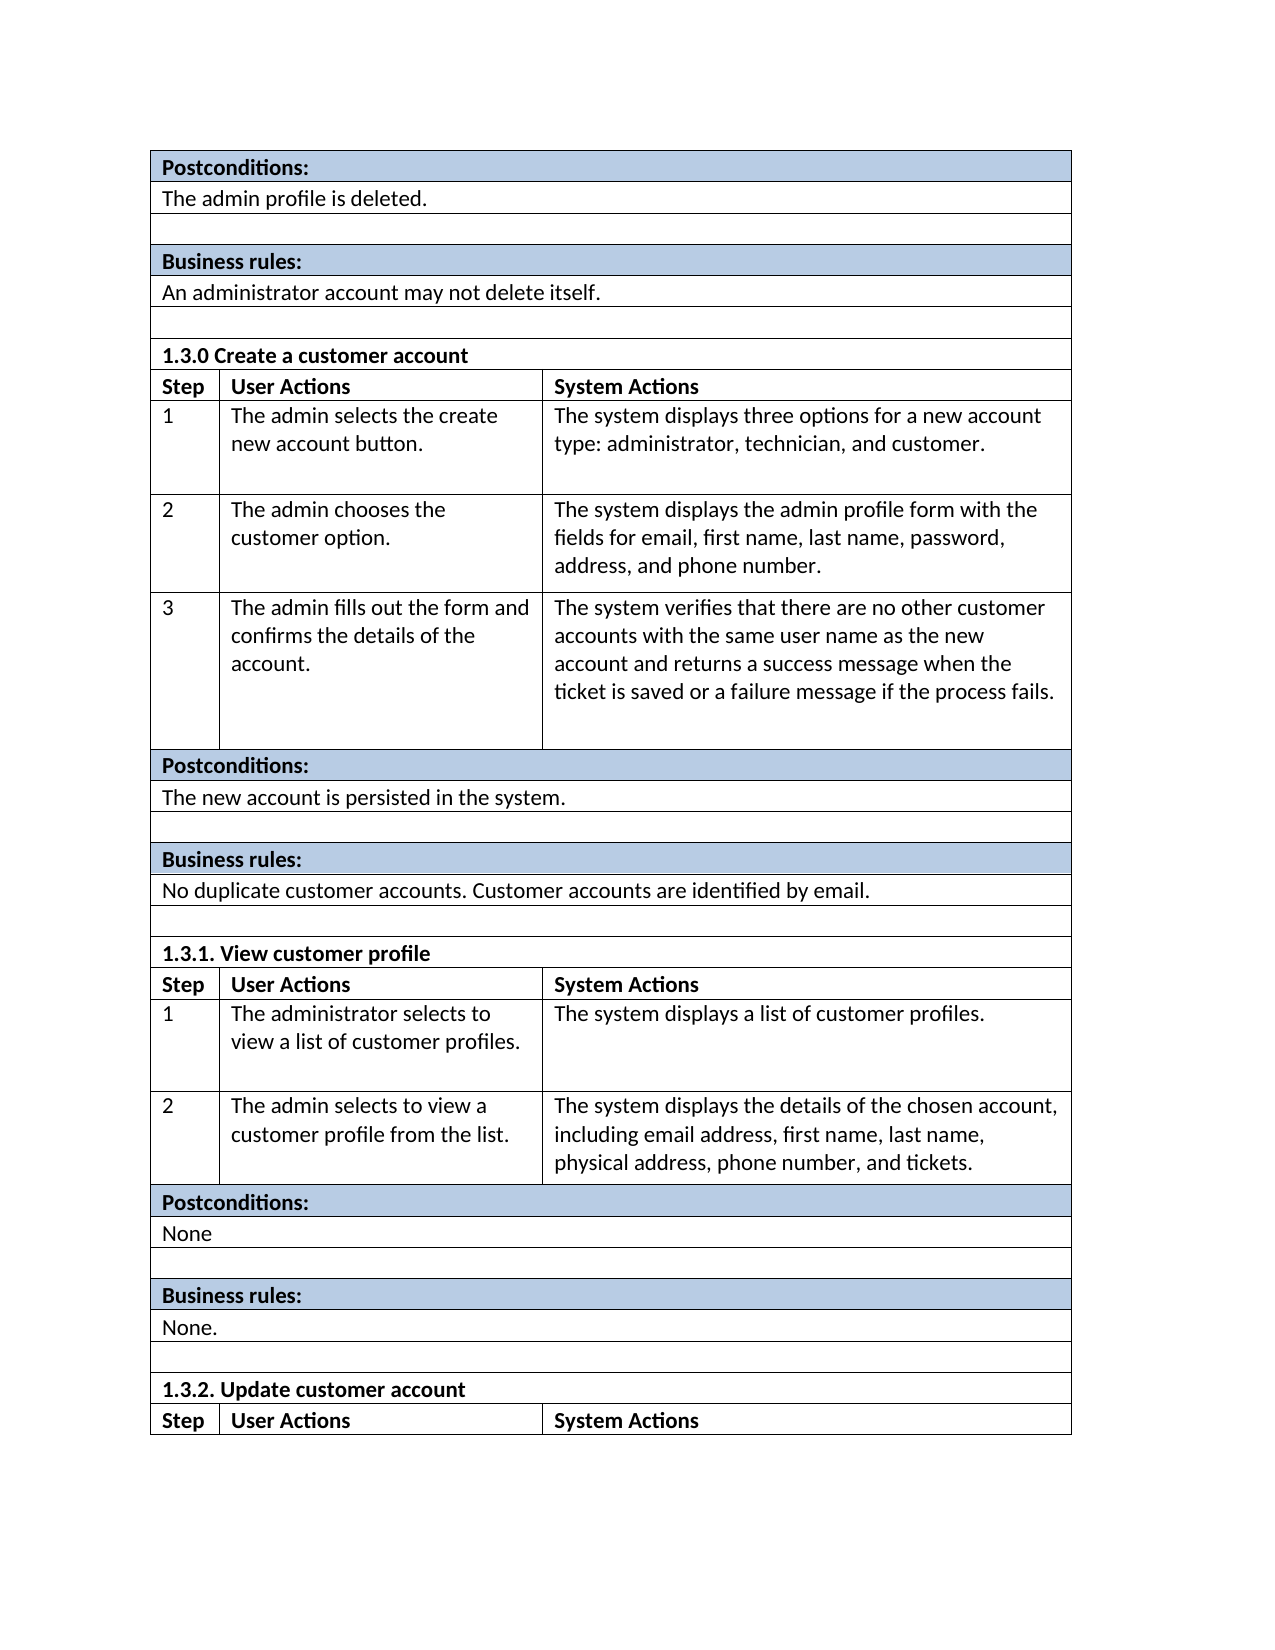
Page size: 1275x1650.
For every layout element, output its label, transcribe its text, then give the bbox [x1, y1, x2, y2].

table_cell The system displays the admin profile form with the fields for email, first name, last name, password, address, and phone number. [543, 495, 1071, 592]
table_cell None [151, 1217, 1071, 1247]
table_cell Business rules: [151, 843, 1071, 873]
table_cell 1.3.1. View customer profile [151, 937, 1071, 967]
table_cell 1.3.0 Create a customer account [151, 339, 1071, 369]
table_cell [151, 812, 1071, 842]
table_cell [543, 1092, 1071, 1184]
table_cell User Actions [220, 968, 542, 998]
table_cell Postconditions: [151, 1185, 1071, 1216]
table_cell 2 [151, 1092, 219, 1184]
table_cell The admin selects the create new account button. [220, 401, 542, 494]
table_cell Postconditions: [151, 151, 1071, 181]
table_cell The admin chooses the customer option. [220, 495, 542, 592]
table_cell Business rules: [151, 1279, 1071, 1309]
table_cell The admin profile is deleted. [151, 182, 1071, 212]
table_cell The system verifies that there are no other customer accounts with the same user name as the new account and returns a success message when the ticket is saved or a failure message if the process fails. [543, 593, 1071, 748]
table_cell [151, 214, 1071, 244]
table_cell User Actions [220, 370, 542, 400]
table_cell Step [151, 370, 219, 400]
table_cell 1 [151, 401, 219, 494]
table_cell [151, 1248, 1071, 1278]
table_cell User Actions [220, 1404, 542, 1434]
table_cell 1.3.2. Update customer account [151, 1373, 1071, 1403]
table_cell [151, 906, 1071, 936]
table_cell System Actions [543, 968, 1071, 998]
table_cell Step [151, 968, 219, 998]
table_cell System Actions [543, 1404, 1071, 1434]
table_cell 1 [151, 1000, 219, 1091]
table_cell Business rules: [151, 245, 1071, 275]
table_cell Step [151, 1404, 219, 1434]
table_cell The system displays a list of customer profiles. [543, 1000, 1071, 1091]
table_cell The admin fills out the form and confirms the details of the account. [220, 593, 542, 748]
table_cell System Actions [543, 370, 1071, 400]
table_cell An administrator account may not delete itself. [151, 276, 1071, 306]
table_cell [151, 1342, 1071, 1372]
table_cell The administrator selects to view a list of customer profiles. [220, 1000, 542, 1091]
table_cell The new account is persisted in the system. [151, 781, 1071, 811]
table_cell Postconditions: [151, 750, 1071, 780]
table_cell 3 [151, 593, 219, 748]
table_cell None. [151, 1310, 1071, 1341]
table_cell [151, 307, 1071, 337]
table_cell The system displays three options for a new account type: administrator, technician, and customer. [543, 401, 1071, 494]
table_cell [220, 1092, 542, 1184]
table_cell 2 [151, 495, 219, 592]
table_cell No duplicate customer accounts. Customer accounts are identified by email. [151, 875, 1071, 905]
